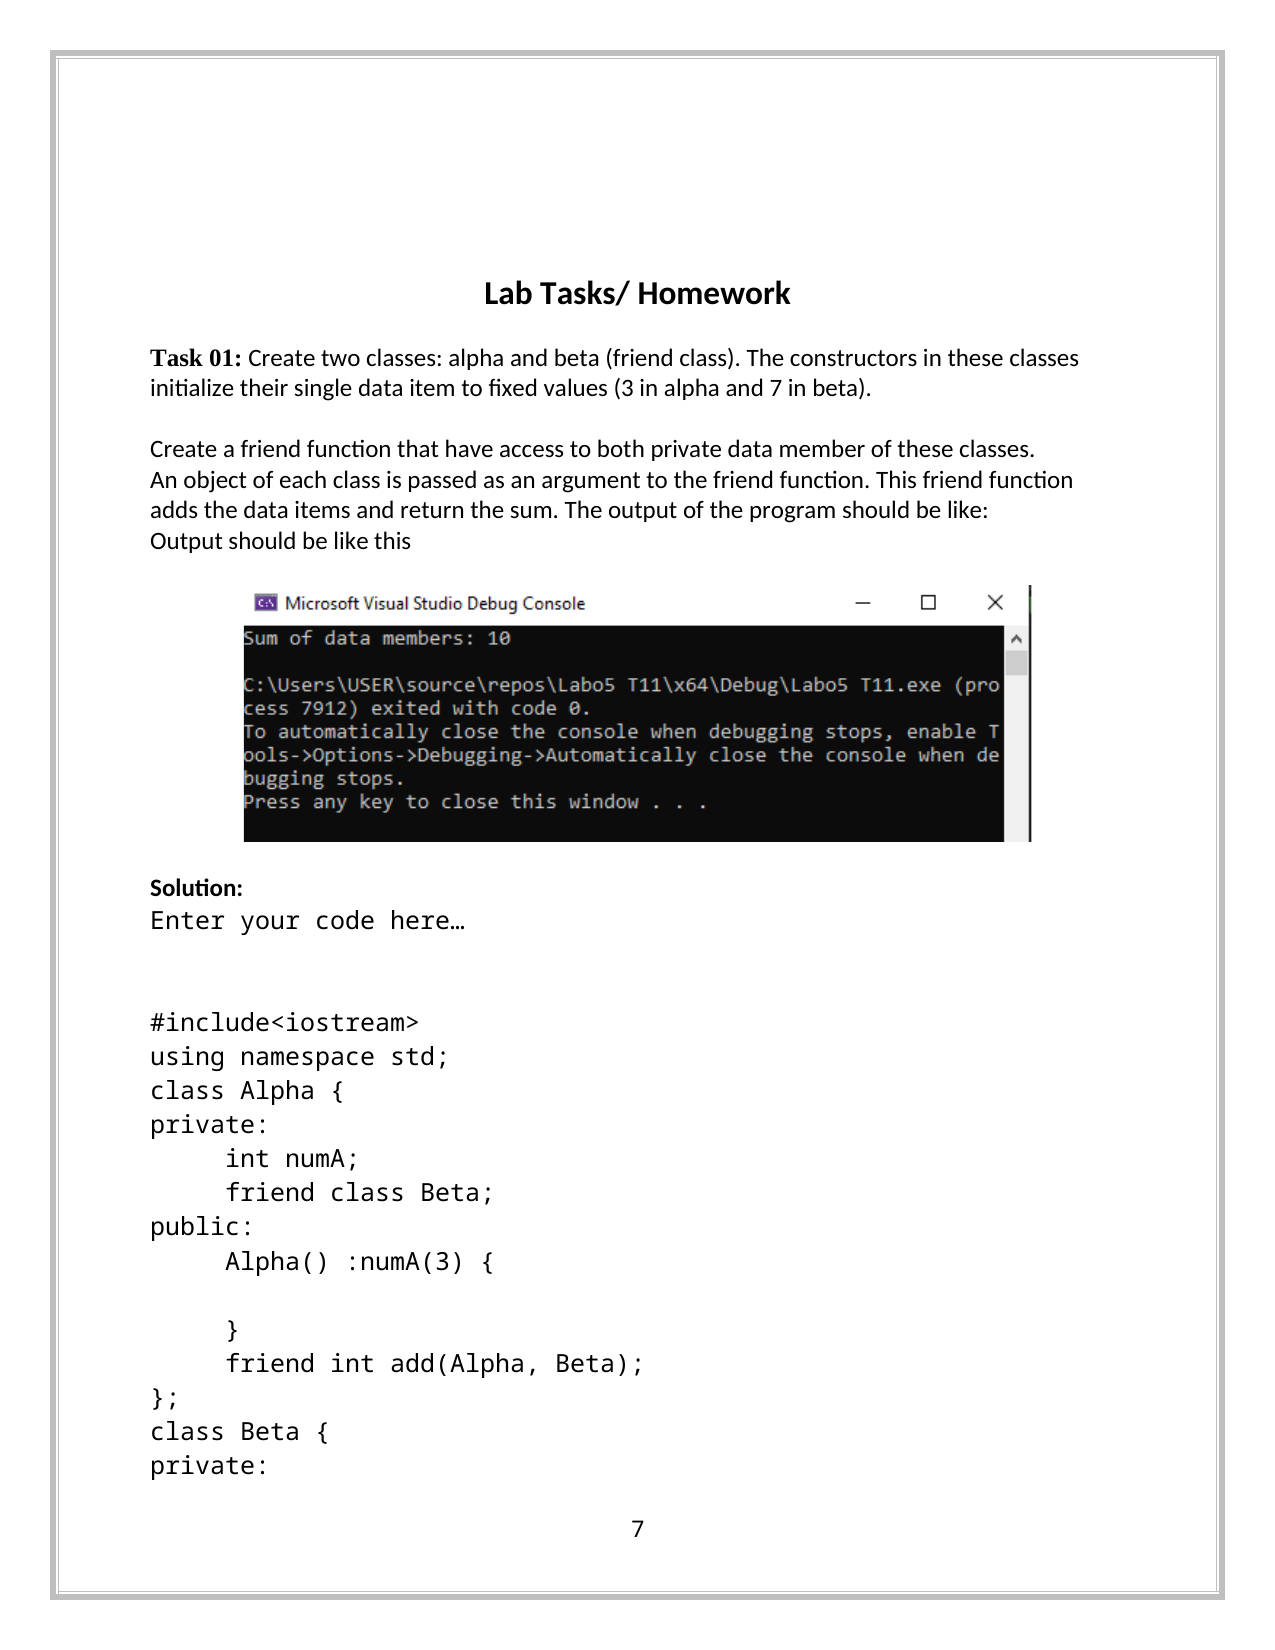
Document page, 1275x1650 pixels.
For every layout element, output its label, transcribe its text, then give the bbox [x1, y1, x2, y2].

text Create a friend function that have access to both private data member of these classes. [150, 433, 1125, 464]
text Solution: [150, 872, 1125, 902]
text #include<iostream> [150, 1005, 1125, 1039]
text public: [150, 1209, 1125, 1243]
text friend int add(Alpha, Beta); [150, 1345, 1125, 1379]
text private: [150, 1447, 1125, 1482]
picture [243, 585, 1032, 842]
text Alpha() :numA(3) { [150, 1243, 1125, 1277]
text friend class Beta; [150, 1175, 1125, 1209]
text Lab Tasks/ Homework [150, 272, 1125, 313]
text class Beta { [150, 1413, 1125, 1447]
text An object of each class is passed as an argument to the friend function. This friend function adds the data items and return the sum. The output of the program should be like: [150, 464, 1125, 525]
text using namespace std; [150, 1039, 1125, 1073]
text class Alpha { [150, 1073, 1125, 1107]
text int numA; [150, 1141, 1125, 1175]
text Output should be like this [150, 525, 1125, 555]
text } [150, 1311, 1125, 1345]
text private: [150, 1107, 1125, 1141]
text Enter your code here… [150, 902, 1125, 937]
text }; [150, 1379, 1125, 1413]
text Task 01: Create two classes: alpha and beta (friend class). The constructors in these classes initialize their single data item to fixed values (3 in alpha and 7 in beta). [150, 342, 1125, 403]
